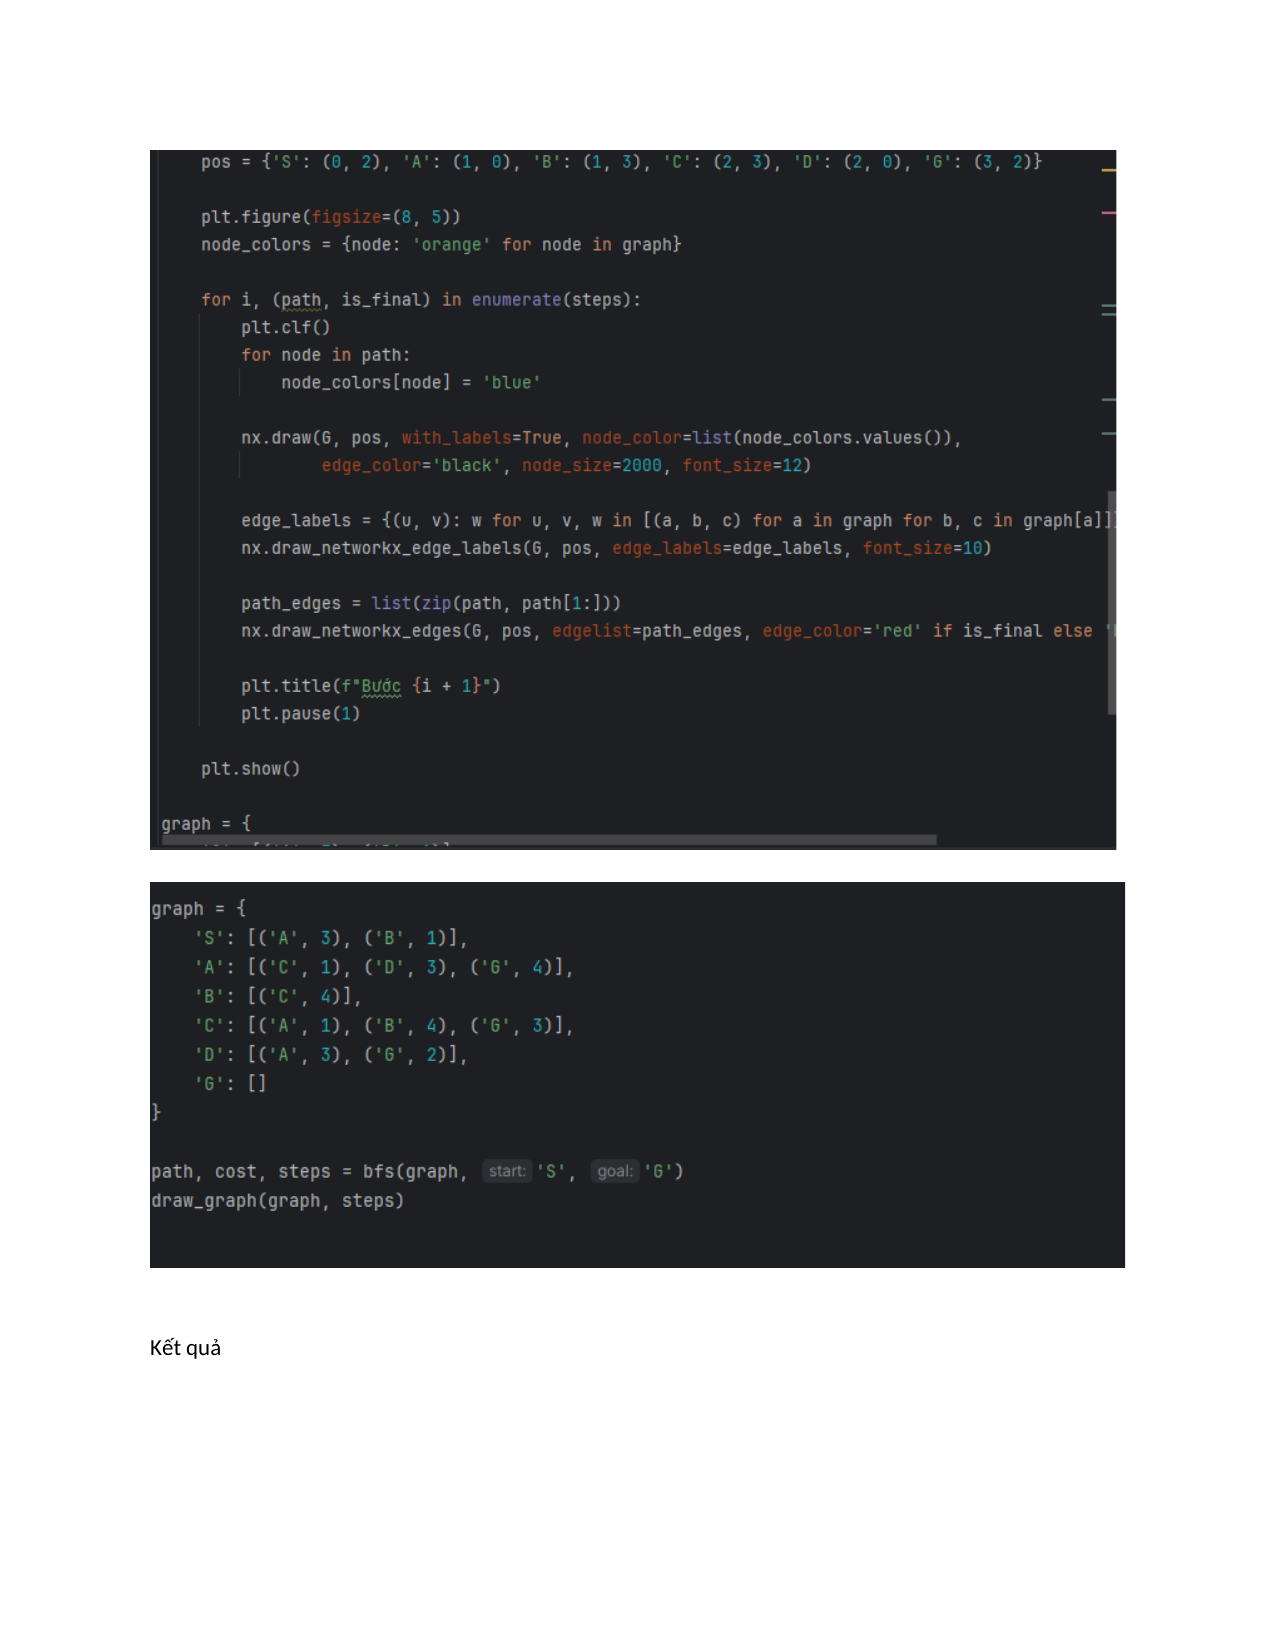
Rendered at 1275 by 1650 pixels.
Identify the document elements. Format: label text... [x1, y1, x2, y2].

picture [150, 150, 1117, 850]
text Kết quả [150, 1333, 1125, 1361]
picture [150, 882, 1125, 1268]
